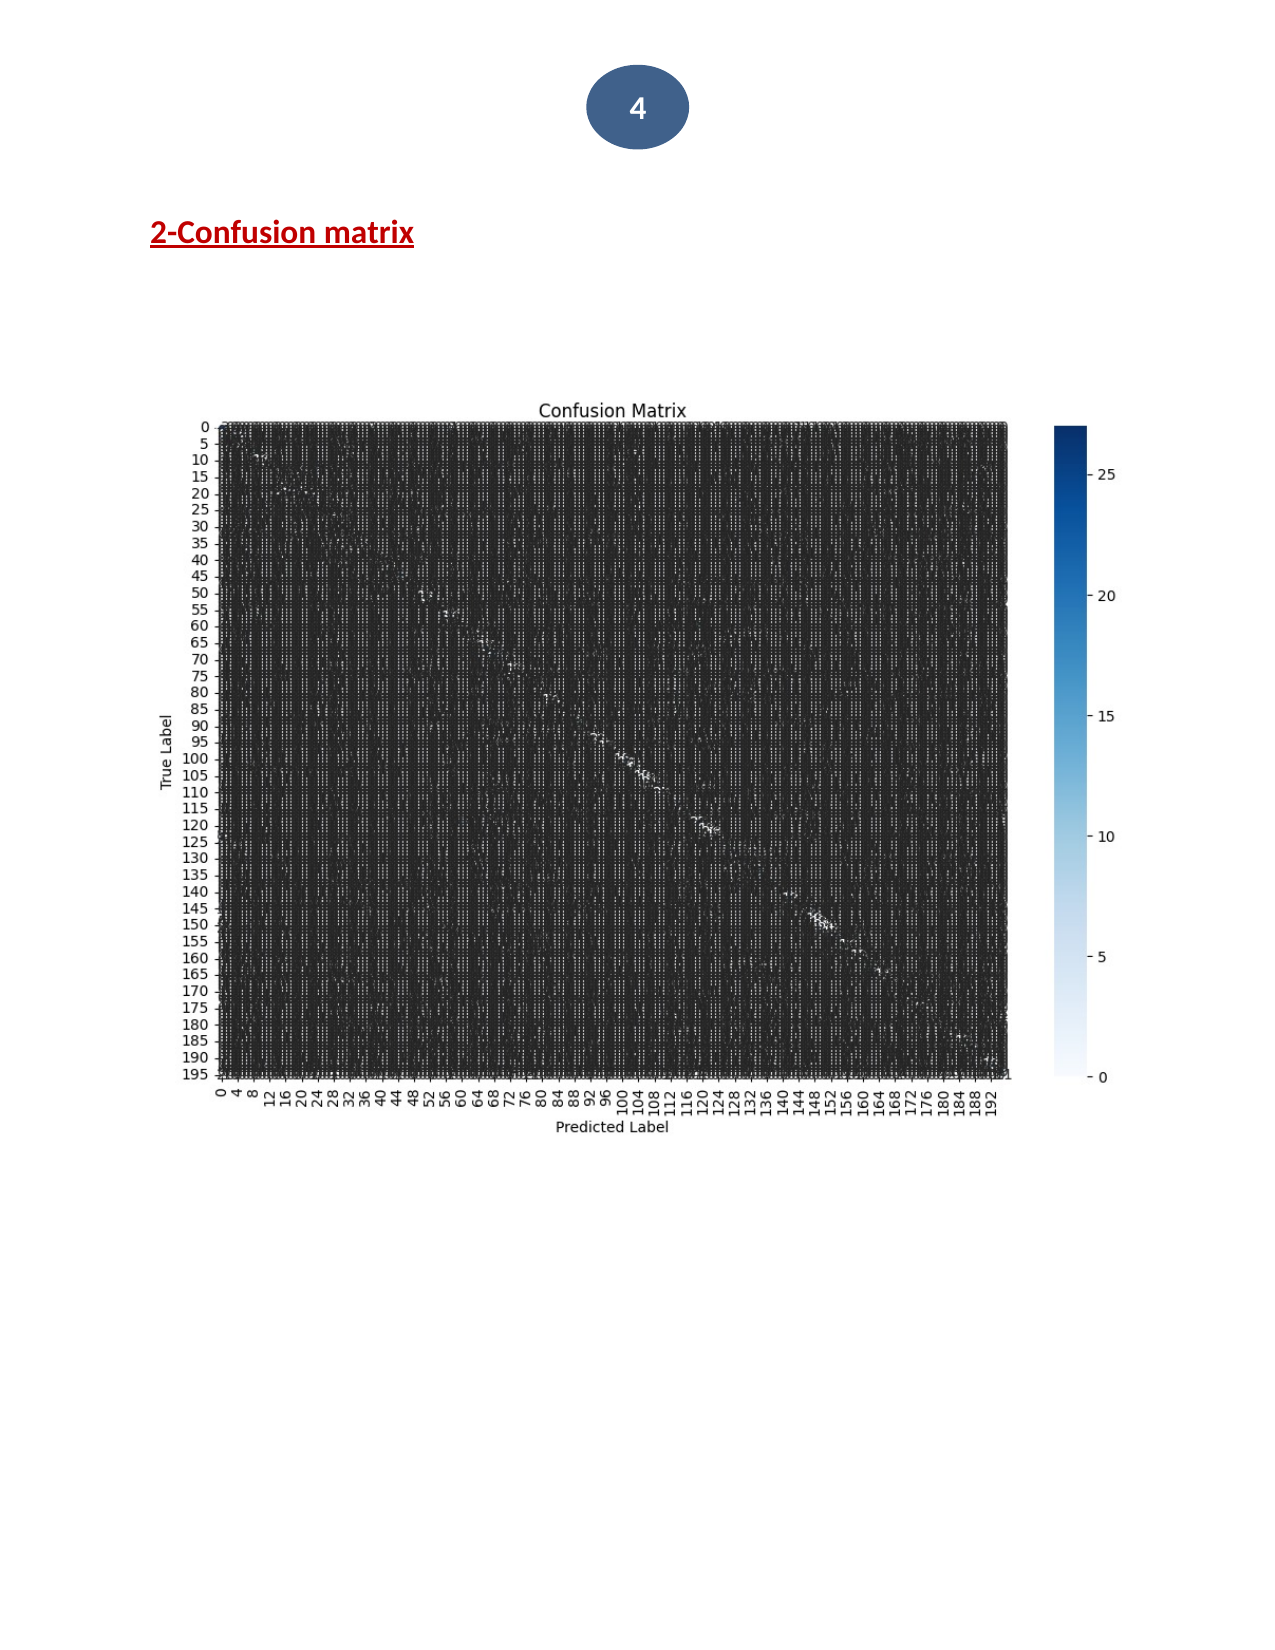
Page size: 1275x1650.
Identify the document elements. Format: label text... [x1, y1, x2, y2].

text 2-Confusion matrix [150, 211, 1125, 251]
picture [150, 392, 1125, 1146]
